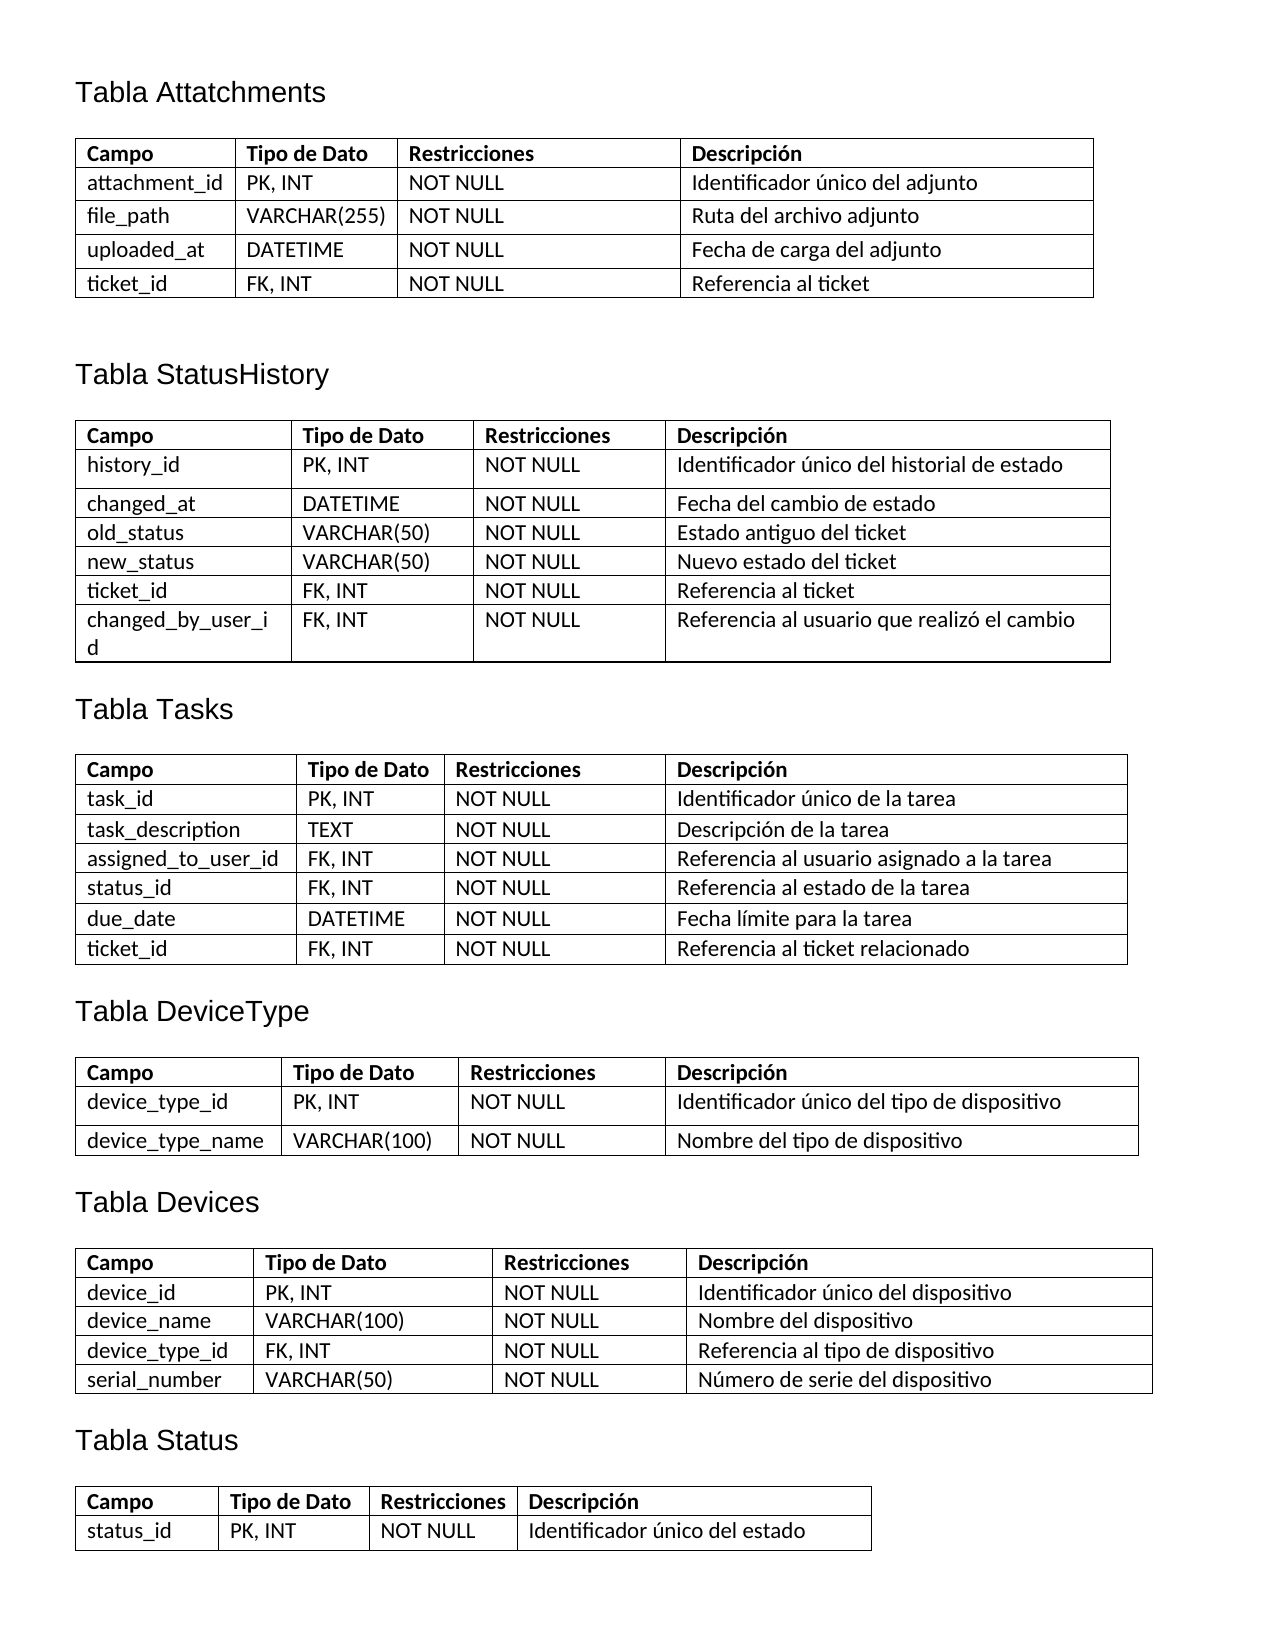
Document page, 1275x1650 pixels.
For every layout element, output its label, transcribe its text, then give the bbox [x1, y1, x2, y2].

table_cell NOT NULL [474, 547, 665, 575]
table_cell task_description [76, 815, 296, 843]
table_cell NOT NULL [493, 1336, 686, 1364]
table_cell Referencia al usuario asignado a la tarea [666, 844, 1127, 872]
table_cell device_type_id [76, 1087, 281, 1125]
table_cell NOT NULL [398, 235, 680, 268]
table_cell file_path [76, 201, 235, 234]
table_cell NOT NULL [474, 450, 665, 488]
table_header Descripción [681, 139, 1093, 167]
subtitle Tabla Attatchments [75, 75, 1200, 108]
table_cell VARCHAR(50) [254, 1365, 492, 1393]
table_cell PK, INT [254, 1278, 492, 1306]
table_cell Referencia al usuario que realizó el cambio [666, 605, 1110, 661]
table_header Campo [76, 1249, 253, 1277]
table_cell history_id [76, 450, 291, 488]
table_cell FK, INT [254, 1336, 492, 1364]
table_cell DATETIME [297, 904, 444, 933]
table_cell NOT NULL [493, 1278, 686, 1306]
table_cell NOT NULL [493, 1307, 686, 1335]
subtitle Tabla StatusHistory [75, 357, 1200, 391]
table_cell Identificador único de la tarea [666, 785, 1127, 814]
table_cell device_type_name [76, 1126, 281, 1154]
table_cell serial_number [76, 1365, 253, 1393]
table_cell status_id [76, 873, 296, 903]
table_cell NOT NULL [493, 1365, 686, 1393]
table_header Campo [76, 421, 291, 449]
table_cell VARCHAR(50) [292, 547, 473, 575]
table_cell uploaded_at [76, 235, 235, 268]
table_header Descripción [666, 1058, 1138, 1086]
table_cell device_name [76, 1307, 253, 1335]
table_header Tipo de Dato [297, 755, 444, 783]
table_cell Fecha del cambio de estado [666, 489, 1110, 517]
table_cell ticket_id [76, 935, 296, 964]
table_header Tipo de Dato [292, 421, 473, 449]
table_cell NOT NULL [445, 815, 665, 843]
table_cell Identificador único del adjunto [681, 168, 1093, 200]
table_cell device_type_id [76, 1336, 253, 1364]
table_header Campo [76, 1058, 281, 1086]
table_cell Fecha de carga del adjunto [681, 235, 1093, 268]
table_cell NOT NULL [459, 1126, 665, 1154]
table_cell due_date [76, 904, 296, 933]
table_cell Identificador único del dispositivo [687, 1278, 1152, 1306]
table_header Descripción [666, 421, 1110, 449]
table_cell Referencia al ticket [666, 576, 1110, 604]
table_cell DATETIME [292, 489, 473, 517]
table_cell Número de serie del dispositivo [687, 1365, 1152, 1393]
table_cell VARCHAR(100) [254, 1307, 492, 1335]
table_cell PK, INT [297, 785, 444, 814]
table_header Campo [76, 755, 296, 783]
subtitle Tabla Devices [75, 1185, 1200, 1218]
table_header Restricciones [398, 139, 680, 167]
table_cell FK, INT [297, 873, 444, 903]
table_header Tipo de Dato [219, 1487, 369, 1515]
table_cell Nombre del dispositivo [687, 1307, 1152, 1335]
table_cell Referencia al estado de la tarea [666, 873, 1127, 903]
table_cell PK, INT [282, 1087, 458, 1125]
subtitle Tabla Status [75, 1423, 1200, 1457]
table_cell VARCHAR(100) [282, 1126, 458, 1154]
table_cell FK, INT [292, 605, 473, 661]
table_header Restricciones [370, 1487, 517, 1515]
table_cell Fecha límite para la tarea [666, 904, 1127, 933]
subtitle Tabla Tasks [75, 692, 1200, 725]
table_cell FK, INT [297, 844, 444, 872]
table_cell device_id [76, 1278, 253, 1306]
table_cell ticket_id [76, 576, 291, 604]
table_header Tipo de Dato [236, 139, 397, 167]
table_header Descripción [666, 755, 1127, 783]
table_cell NOT NULL [445, 844, 665, 872]
table_cell Referencia al ticket relacionado [666, 935, 1127, 964]
table_cell Identificador único del estado [518, 1516, 871, 1549]
table_cell NOT NULL [398, 201, 680, 234]
table_cell Identificador único del tipo de dispositivo [666, 1087, 1138, 1125]
table_cell old_status [76, 518, 291, 546]
table_header Restricciones [445, 755, 665, 783]
table_cell Referencia al ticket [681, 269, 1093, 297]
table_cell NOT NULL [474, 518, 665, 546]
table_cell status_id [76, 1516, 218, 1549]
table_cell Referencia al tipo de dispositivo [687, 1336, 1152, 1364]
table_cell NOT NULL [474, 605, 665, 661]
table_cell FK, INT [297, 935, 444, 964]
table_cell VARCHAR(50) [292, 518, 473, 546]
table_cell NOT NULL [445, 785, 665, 814]
table_cell assigned_to_user_id [76, 844, 296, 872]
table_header Restricciones [459, 1058, 665, 1086]
table_cell NOT NULL [474, 489, 665, 517]
table_cell ticket_id [76, 269, 235, 297]
table_cell DATETIME [236, 235, 397, 268]
table_cell Nombre del tipo de dispositivo [666, 1126, 1138, 1154]
table_header Tipo de Dato [282, 1058, 458, 1086]
table_header Campo [76, 139, 235, 167]
table_cell changed_at [76, 489, 291, 517]
table_cell PK, INT [236, 168, 397, 200]
table_cell NOT NULL [459, 1087, 665, 1125]
table_cell attachment_id [76, 168, 235, 200]
table_cell Nuevo estado del ticket [666, 547, 1110, 575]
table_cell NOT NULL [445, 935, 665, 964]
table_cell NOT NULL [474, 576, 665, 604]
table_cell Estado antiguo del ticket [666, 518, 1110, 546]
subtitle Tabla DeviceType [75, 994, 1200, 1028]
table_cell NOT NULL [398, 269, 680, 297]
table_cell Descripción de la tarea [666, 815, 1127, 843]
table_cell task_id [76, 785, 296, 814]
table_header Descripción [518, 1487, 871, 1515]
table_cell NOT NULL [370, 1516, 517, 1549]
table_cell PK, INT [292, 450, 473, 488]
table_cell NOT NULL [445, 873, 665, 903]
table_cell new_status [76, 547, 291, 575]
table_header Descripción [687, 1249, 1152, 1277]
table_cell TEXT [297, 815, 444, 843]
table_cell Identificador único del historial de estado [666, 450, 1110, 488]
table_cell FK, INT [292, 576, 473, 604]
table_cell FK, INT [236, 269, 397, 297]
table_header Campo [76, 1487, 218, 1515]
table_cell NOT NULL [398, 168, 680, 200]
table_header Restricciones [493, 1249, 686, 1277]
table_cell VARCHAR(255) [236, 201, 397, 234]
table_header Tipo de Dato [254, 1249, 492, 1277]
table_cell changed_by_user_id [76, 605, 291, 661]
table_header Restricciones [474, 421, 665, 449]
table_cell PK, INT [219, 1516, 369, 1549]
table_cell NOT NULL [445, 904, 665, 933]
table_cell Ruta del archivo adjunto [681, 201, 1093, 234]
